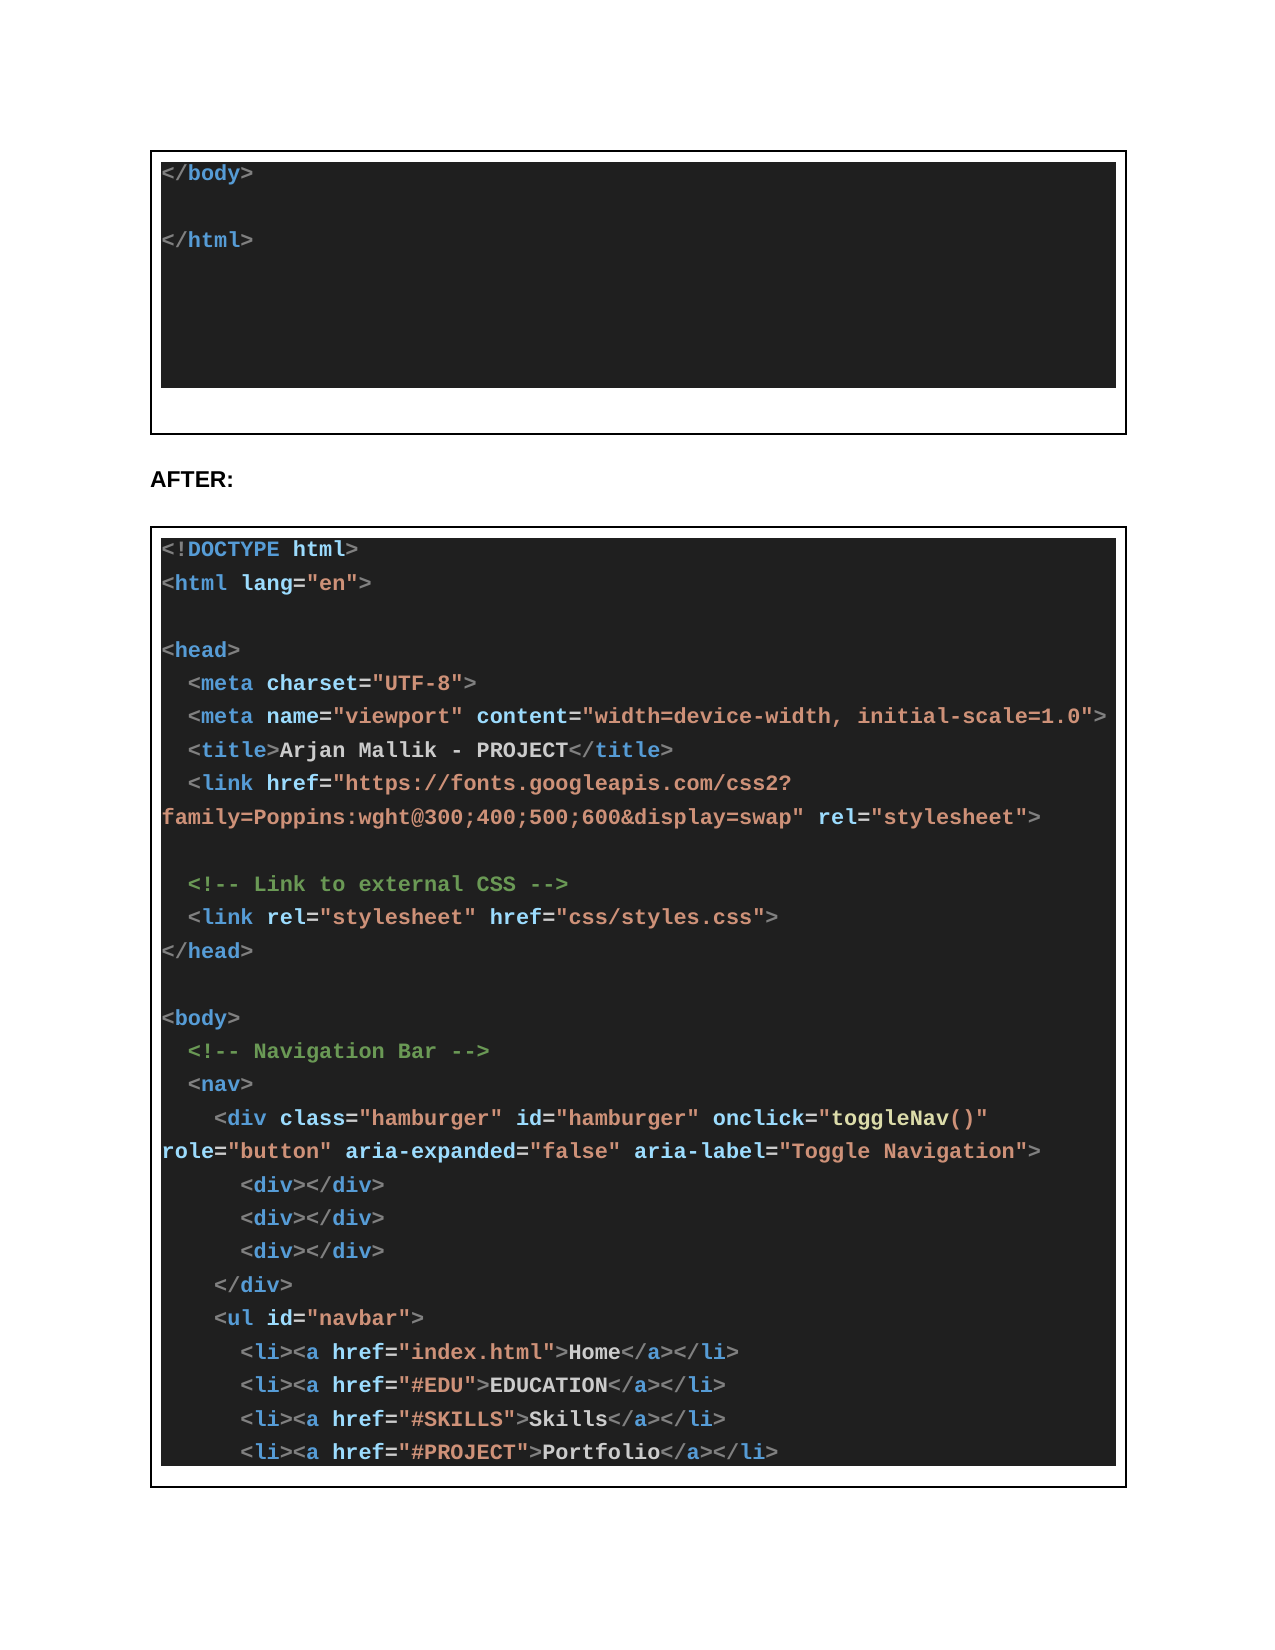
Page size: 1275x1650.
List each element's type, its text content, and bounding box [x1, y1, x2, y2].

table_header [152, 528, 1125, 1486]
text AFTER: [150, 466, 1125, 492]
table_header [152, 152, 1125, 433]
